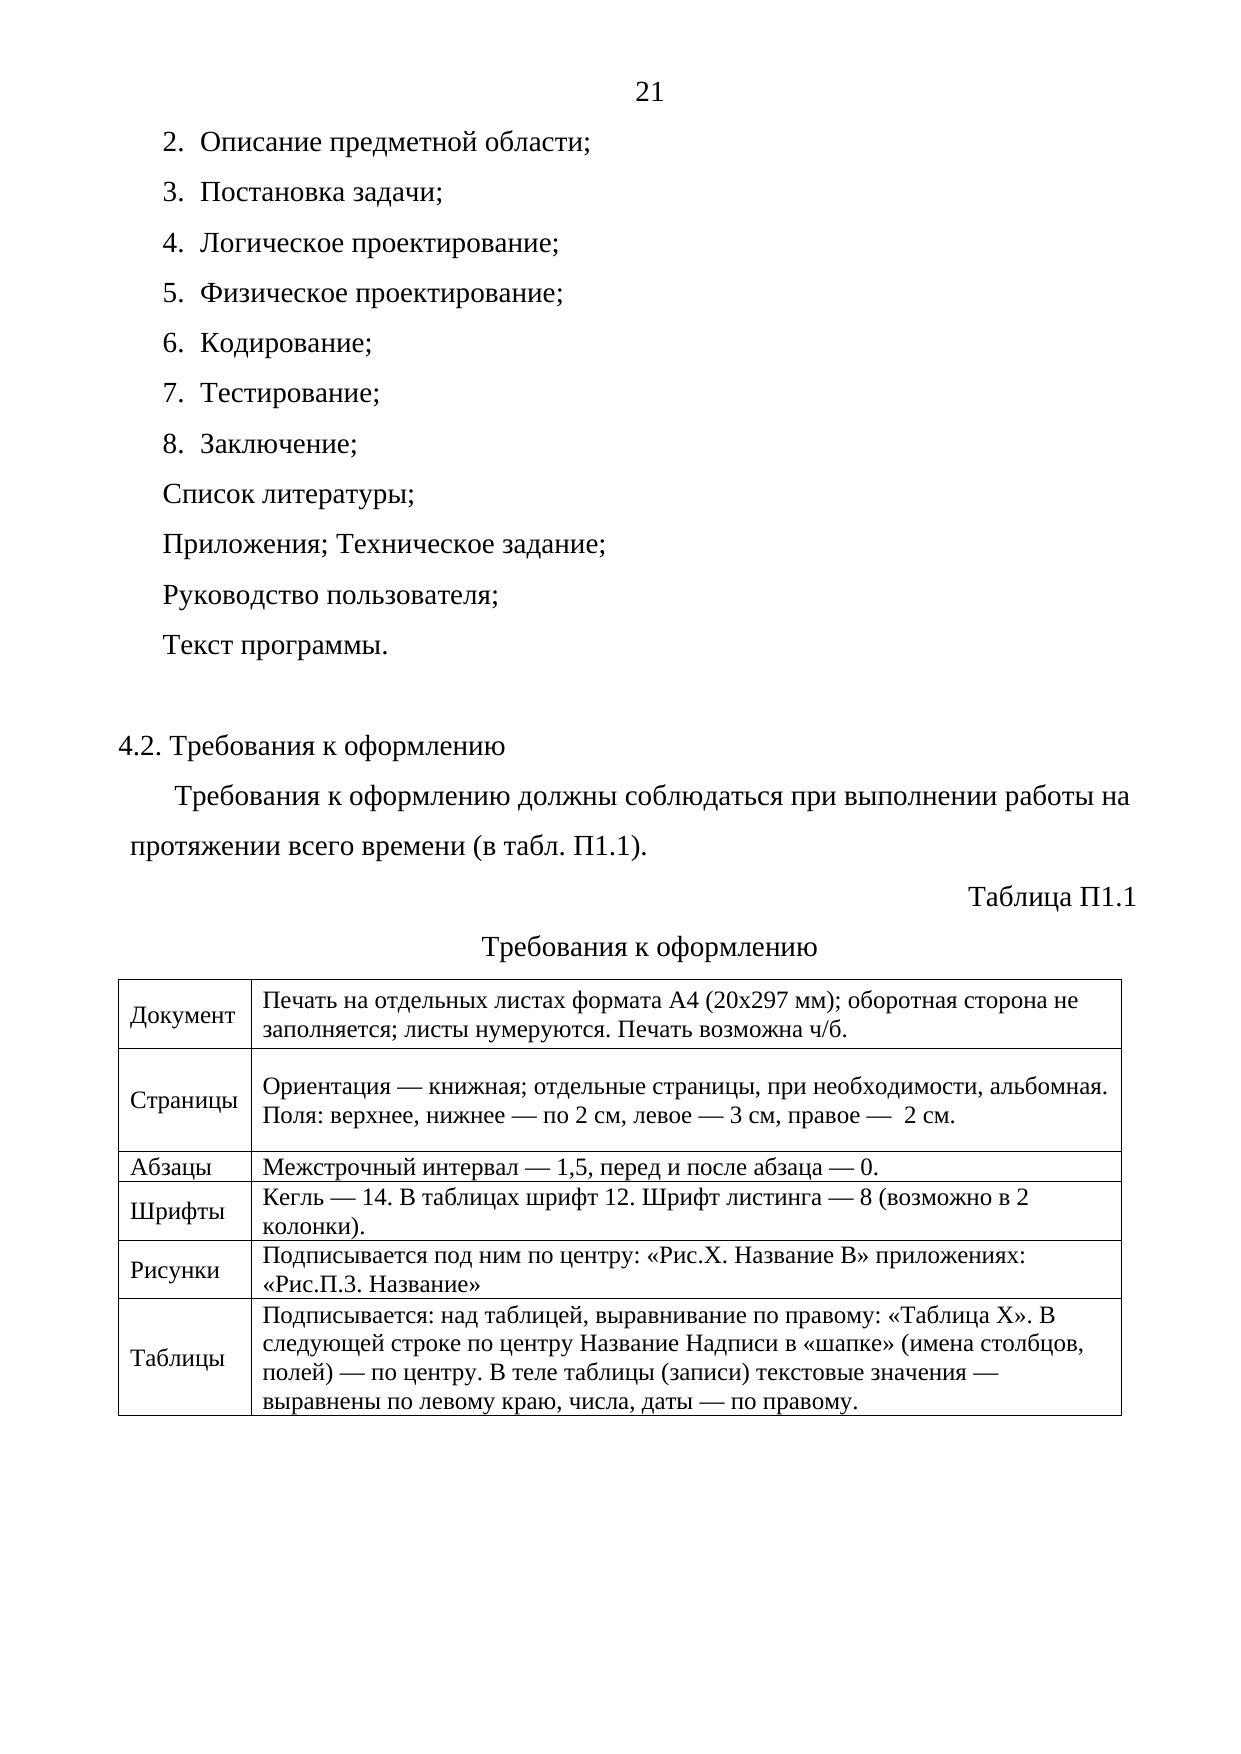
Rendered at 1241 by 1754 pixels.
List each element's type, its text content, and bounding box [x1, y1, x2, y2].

list Кодирование; [162, 325, 1137, 359]
text Текст программы. [118, 627, 1137, 661]
table_cell Шрифты [119, 1182, 251, 1239]
text Руководство пользователя; [118, 577, 1137, 610]
table_cell Подписывается: над таблицей, выравнивание по правому: «Таблица Х». В следующей строке по центру Название Надписи в «шапке» (имена столбцов, полей) — по центру. В теле таблицы (записи) текстовые значения — выравнены по левому краю, числа, даты — по правому. [252, 1299, 1121, 1415]
text Таблица П1.1 [192, 879, 1137, 912]
text Приложения; Техническое задание; [118, 527, 1137, 560]
table_cell Рисунки [119, 1241, 251, 1298]
text Список литературы; [118, 476, 1137, 510]
table_header Документ [119, 980, 251, 1048]
list Описание предметной области; [162, 124, 1137, 158]
table_cell Подписывается под ним по центру: «Рис.Х. Название В» приложениях: «Рис.П.3. Название» [252, 1241, 1121, 1298]
table_header Печать на отдельных листах формата А4 (20х297 мм); оборотная сторона не заполняется; листы нумеруются. Печать возможна ч/б. [252, 980, 1121, 1048]
text Требования к оформлению должны соблюдаться при выполнении работы на протяжении всего времени (в табл. П1.1). [130, 778, 1131, 862]
table_cell Межстрочный интервал — 1,5, перед и после абзаца — 0. [252, 1152, 1121, 1181]
list Тестирование; [162, 376, 1137, 409]
table_cell Таблицы [119, 1299, 251, 1415]
list Физическое проектирование; [162, 275, 1137, 308]
list Логическое проектирование; [162, 225, 1137, 258]
table_cell Абзацы [119, 1152, 251, 1181]
table_cell Страницы [119, 1049, 251, 1151]
table_cell Ориентация — книжная; отдельные страницы, при необходимости, альбомная. Поля: верхнее, нижнее — по 2 см, левое — 3 см, правое — 2 см. [252, 1049, 1121, 1151]
table_cell Кегль — 14. В таблицах шрифт 12. Шрифт листинга — 8 (возможно в 2 колонки). [252, 1182, 1121, 1239]
list Заключение; [162, 426, 1137, 459]
text 4.2. Требования к оформлению [118, 728, 1137, 761]
text Требования к оформлению [118, 929, 1137, 963]
list Постановка задачи; [162, 174, 1137, 208]
